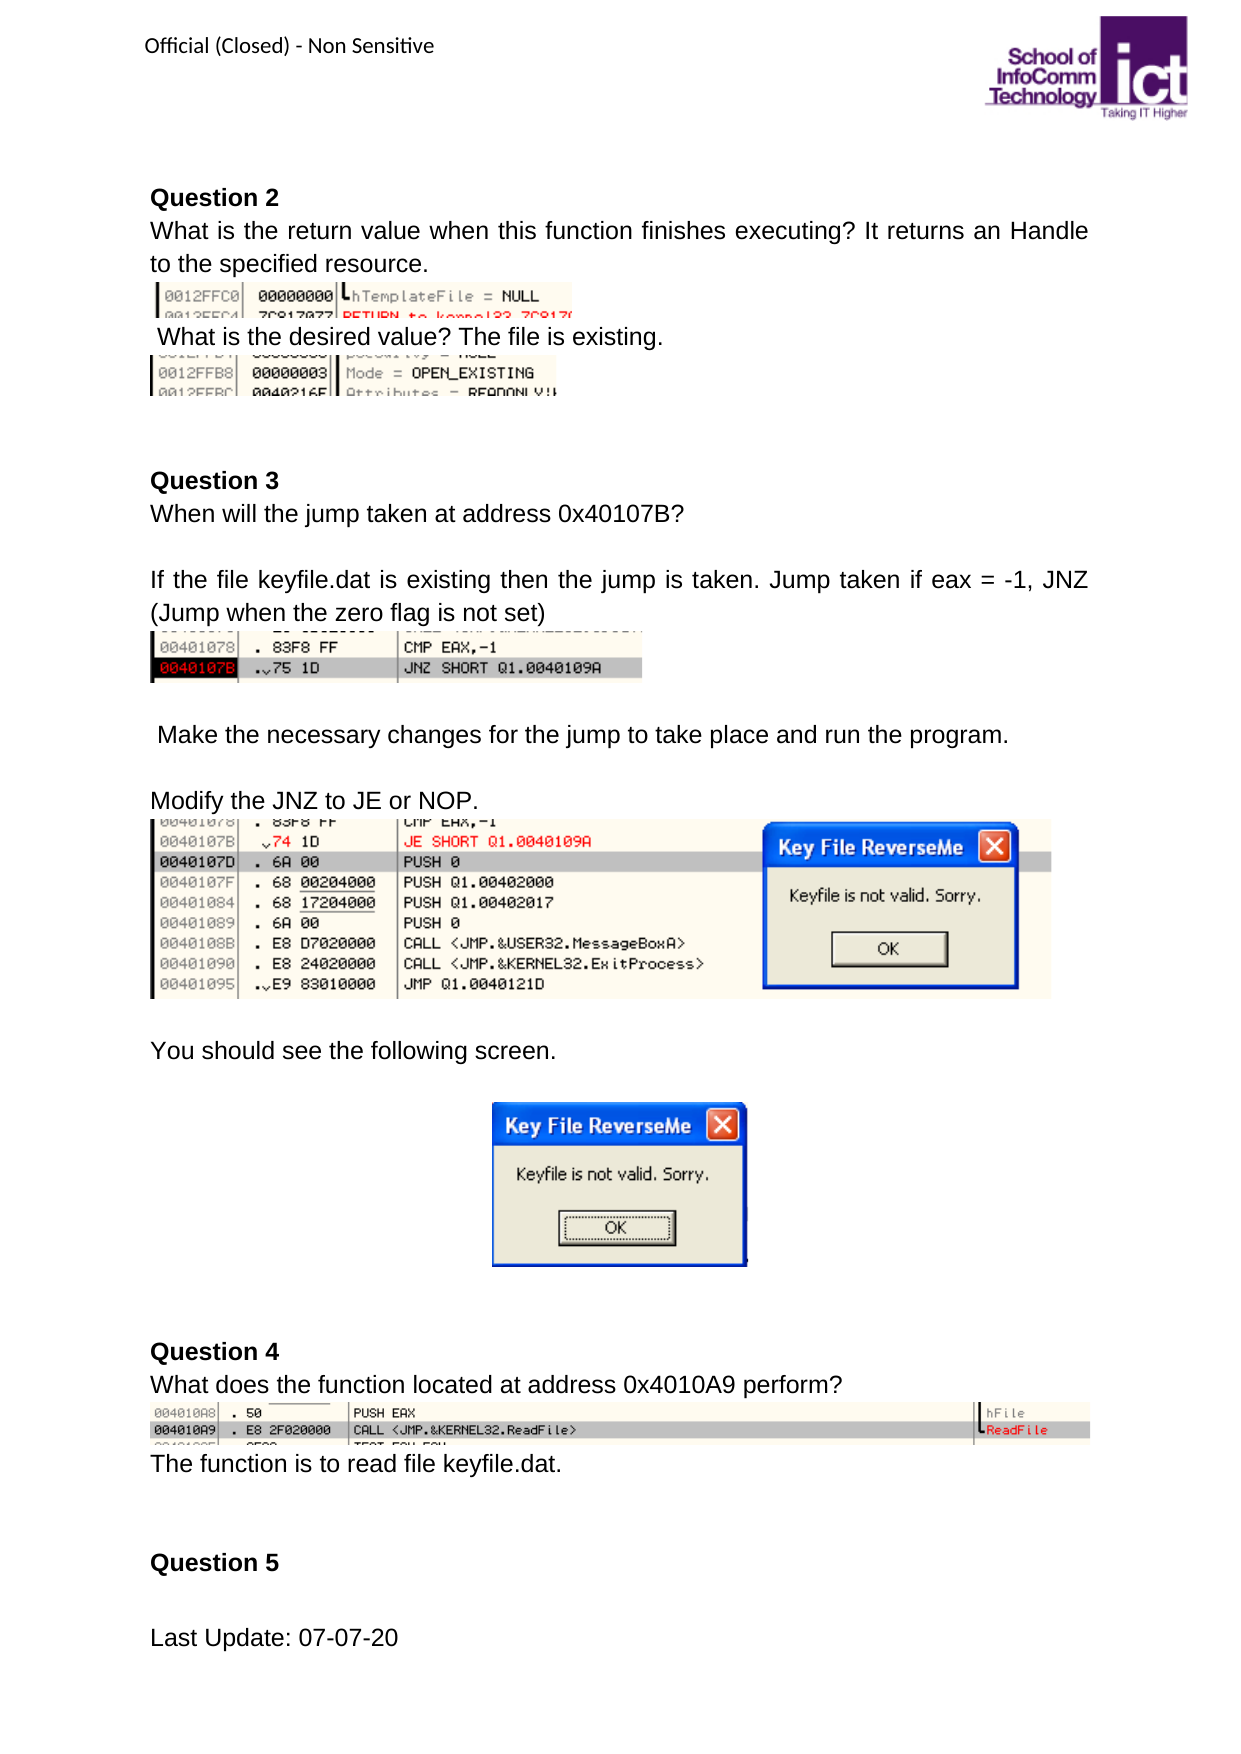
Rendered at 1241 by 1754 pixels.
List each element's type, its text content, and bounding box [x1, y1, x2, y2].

picture [150, 282, 572, 318]
text What is the return value when this function finishes executing? It returns an Handle to the specified resource. [150, 216, 1090, 278]
text Question 5 [150, 1548, 1090, 1577]
text You should see the following screen. [150, 1036, 1090, 1065]
text Modify the JNZ to JE or NOP. [150, 786, 1090, 815]
picture [150, 355, 557, 396]
picture [150, 819, 1052, 999]
picture [492, 1102, 749, 1267]
text The function is to read file keyfile.dat. [150, 1449, 1090, 1478]
text Question 4 [150, 1337, 1090, 1365]
text What does the function located at address 0x4010A9 perform? [150, 1370, 1090, 1398]
text When will the jump taken at address 0x40107B? [150, 499, 1090, 528]
picture [984, 16, 1188, 121]
picture [150, 1402, 1091, 1445]
text If the file keyfile.dat is existing then the jump is taken. Jump taken if eax = -1, JNZ (Jump when the zero flag is not set) [150, 565, 1090, 627]
picture [150, 631, 643, 683]
text Make the necessary changes for the jump to take place and run the program. [150, 720, 1090, 749]
text Question 3 [150, 466, 1090, 495]
text What is the desired value? The file is existing. [150, 322, 1090, 351]
text Question 2 [150, 183, 1090, 212]
